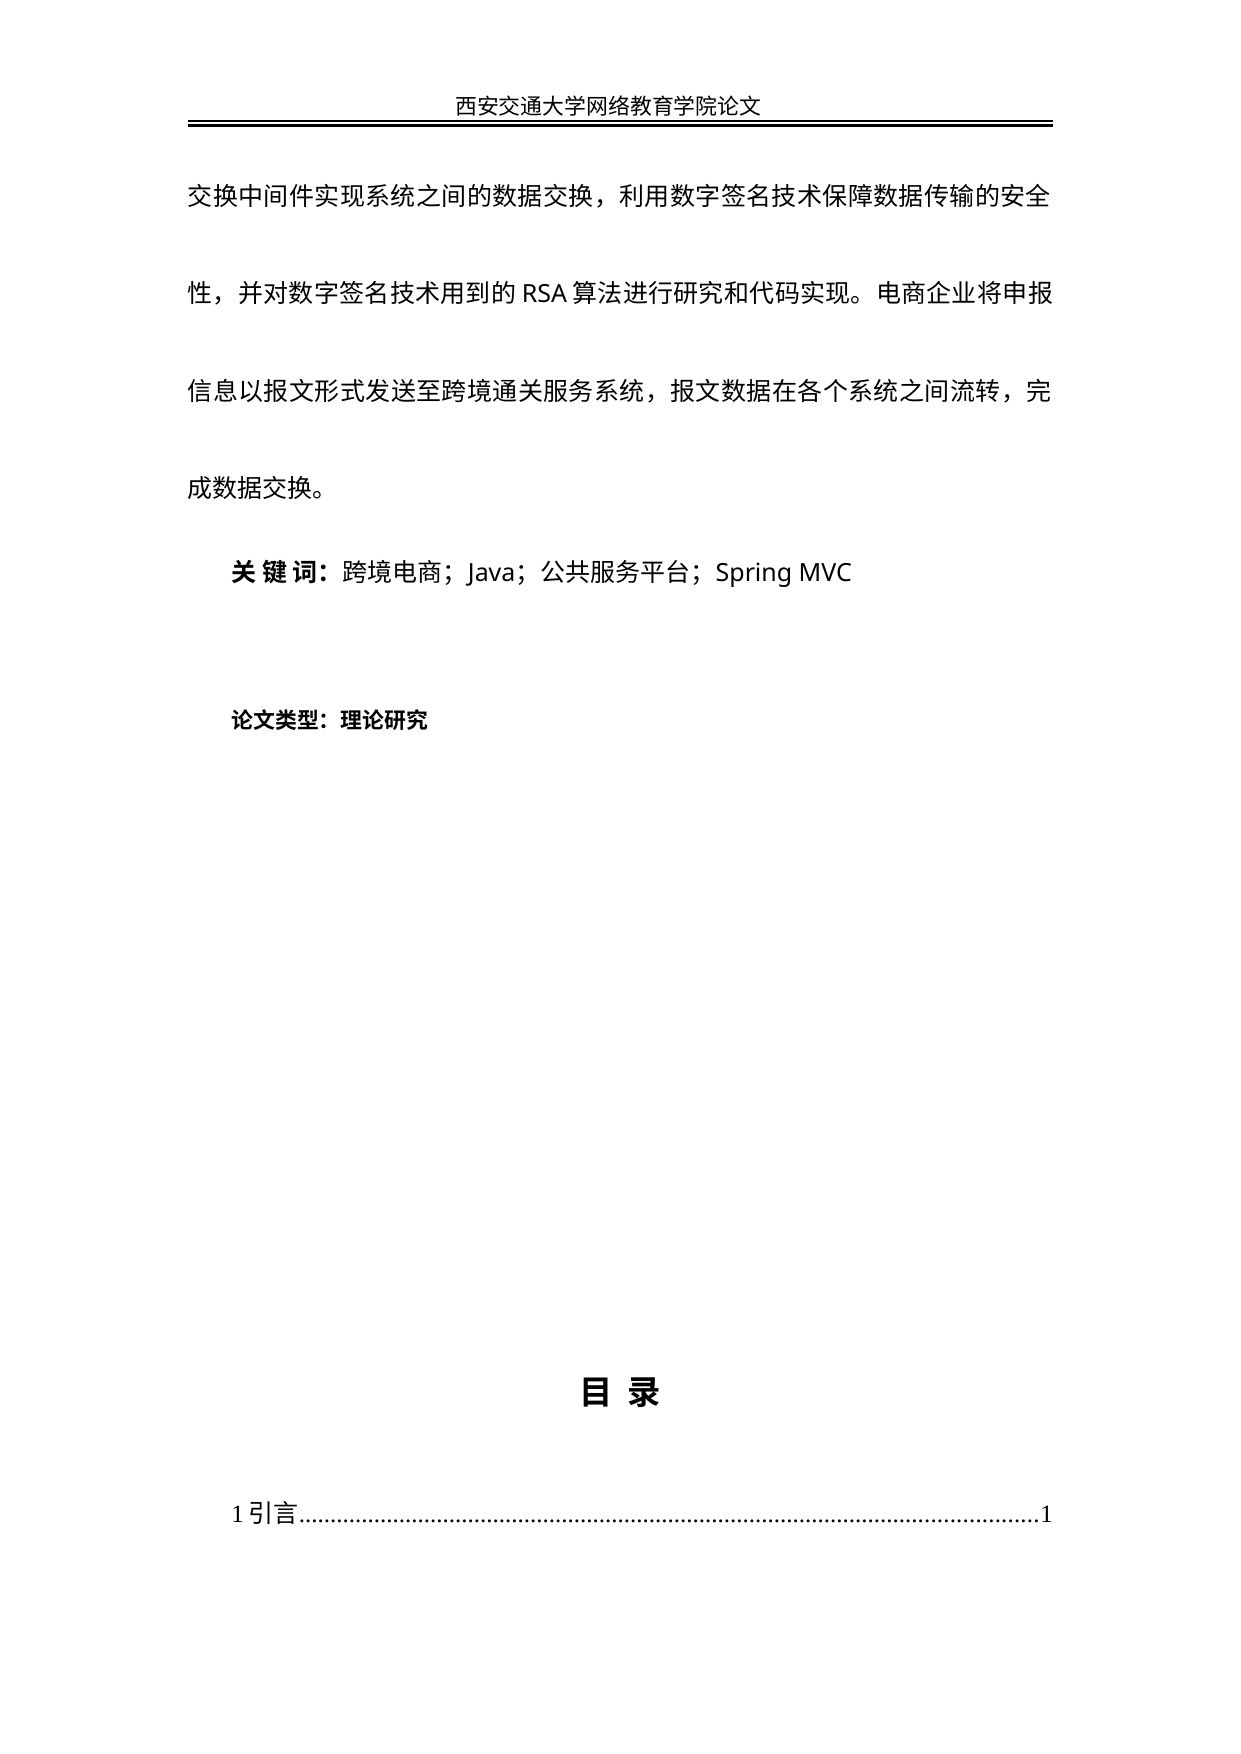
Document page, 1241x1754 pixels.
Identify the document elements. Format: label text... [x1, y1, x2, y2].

text 目 录 [187, 1357, 1053, 1422]
text 1引言 1 [187, 1479, 1053, 1544]
text 论文类型：理论研究 [187, 703, 1053, 735]
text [187, 162, 1053, 519]
text 关 键 词：跨境电商；Java；公共服务平台；Spring MVC [187, 538, 1053, 603]
